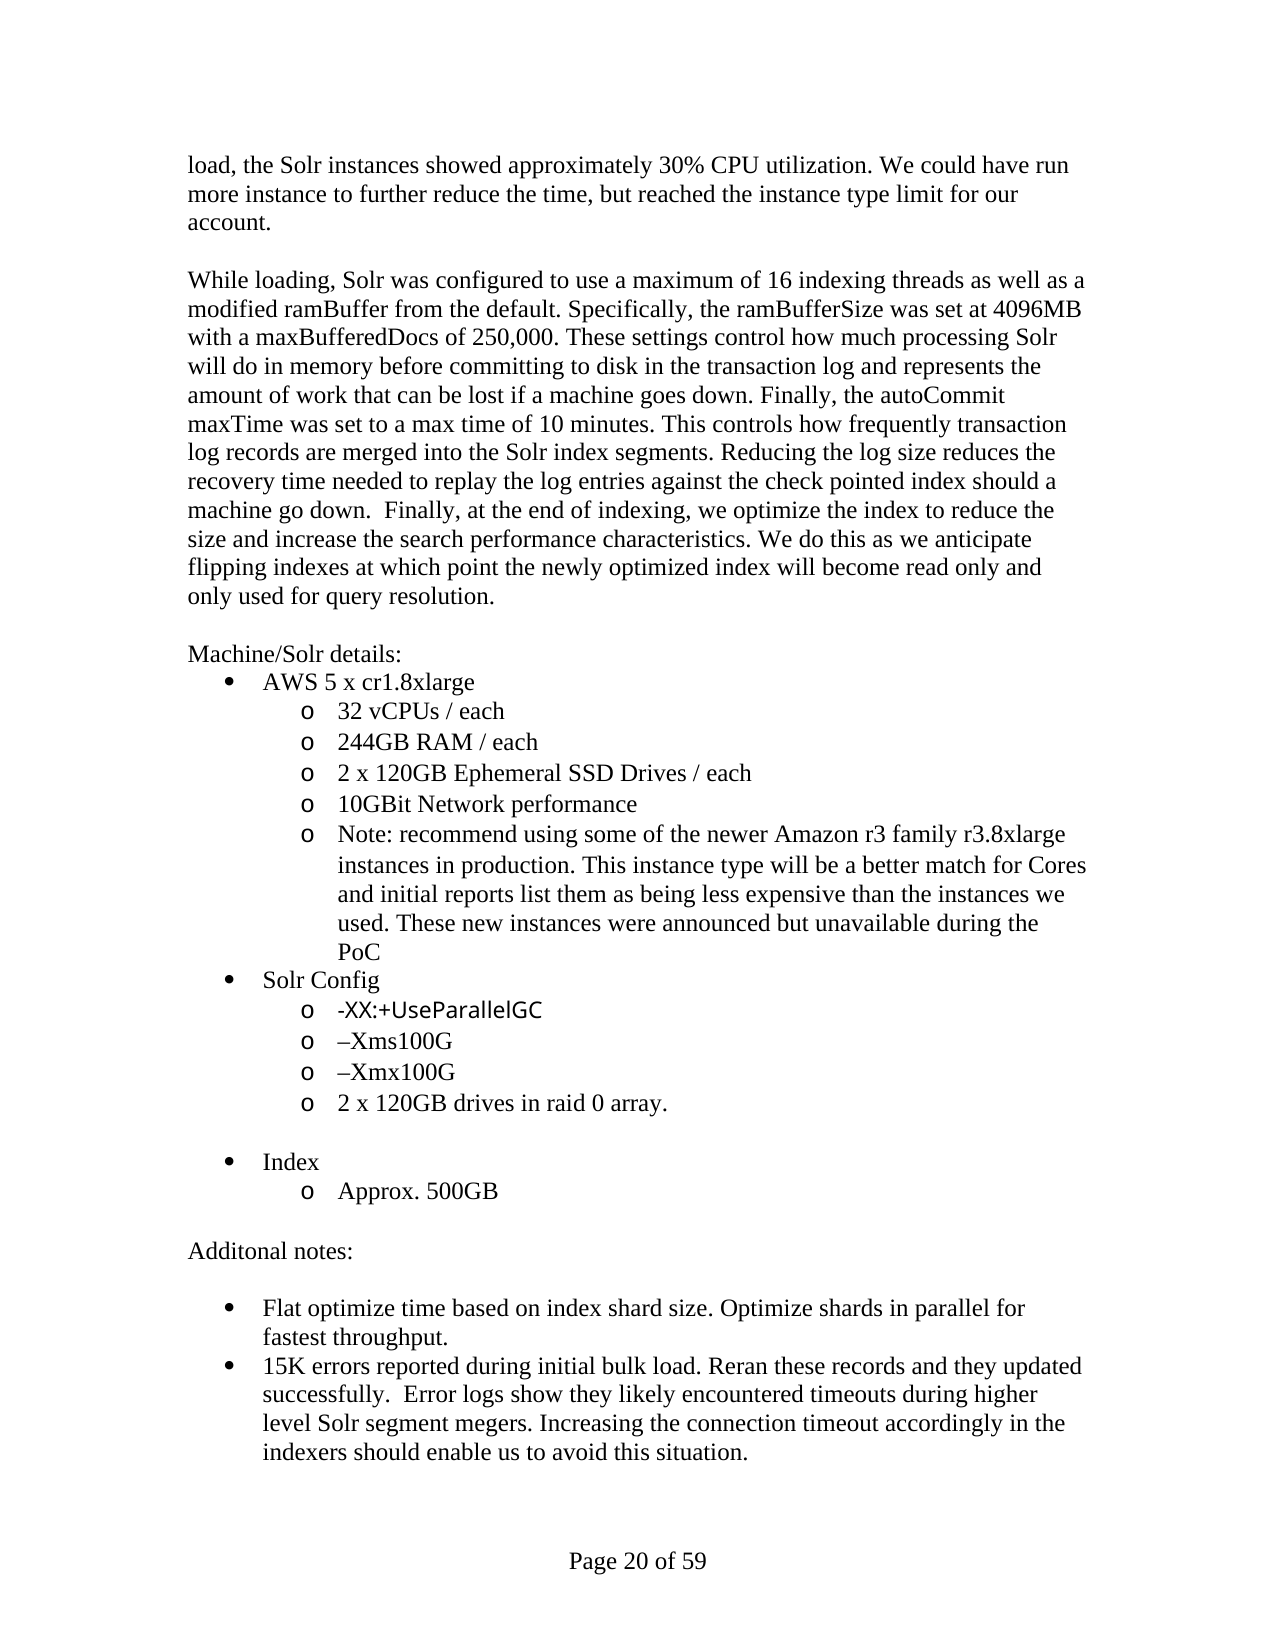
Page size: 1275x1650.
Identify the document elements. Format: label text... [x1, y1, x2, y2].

list Approx. 500GB [300, 1176, 1087, 1207]
list Solr Config [225, 965, 1087, 994]
list -XX:+UseParallelGC [300, 994, 1087, 1026]
text Additonal notes: [187, 1236, 1087, 1264]
list 10GBit Network performance [300, 789, 1087, 819]
list Flat optimize time based on index shard size. Optimize shards in parallel for fastest throughput. [225, 1293, 1087, 1351]
text Machine/Solr details: [187, 639, 1087, 667]
list –Xmx100G [300, 1057, 1087, 1088]
list 15K errors reported during initial bulk load. Reran these records and they updated successfully. Error logs show they likely encountered timeouts during higher level Solr segment megers. Increasing the connection timeout accordingly in the indexers should enable us to avoid this situation. [225, 1351, 1087, 1466]
list 2 x 120GB Ephemeral SSD Drives / each [300, 758, 1087, 789]
list 32 vCPUs / each [300, 696, 1087, 727]
list Index [225, 1147, 1087, 1176]
list 2 x 120GB drives in raid 0 array. [300, 1088, 1087, 1119]
list AWS 5 x cr1.8xlarge [225, 667, 1087, 696]
text While loading, Solr was configured to use a maximum of 16 indexing threads as well as a modified ramBuffer from the default. Specifically, the ramBufferSize was set at 4096MB with a maxBufferedDocs of 250,000. These settings control how much processing Solr will do in memory before committing to disk in the transaction log and represents the amount of work that can be lost if a machine goes down. Finally, the autoCommit maxTime was set to a max time of 10 minutes. This controls how frequently transaction log records are merged into the Solr index segments. Reducing the log size reduces the recovery time needed to replay the log entries against the check pointed index should a machine go down. Finally, at the end of indexing, we optimize the index to reduce the size and increase the search performance characteristics. We do this as we anticipate flipping indexes at which point the newly optimized index will become read only and only used for query resolution. [187, 265, 1087, 610]
list Note: recommend using some of the newer Amazon r3 family r3.8xlarge instances in production. This instance type will be a better match for Cores and initial reports list them as being less expensive than the instances we used. These new instances were announced but unavailable during the PoC [300, 819, 1087, 965]
list –Xms100G [300, 1026, 1087, 1057]
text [187, 150, 1087, 236]
list 244GB RAM / each [300, 727, 1087, 758]
